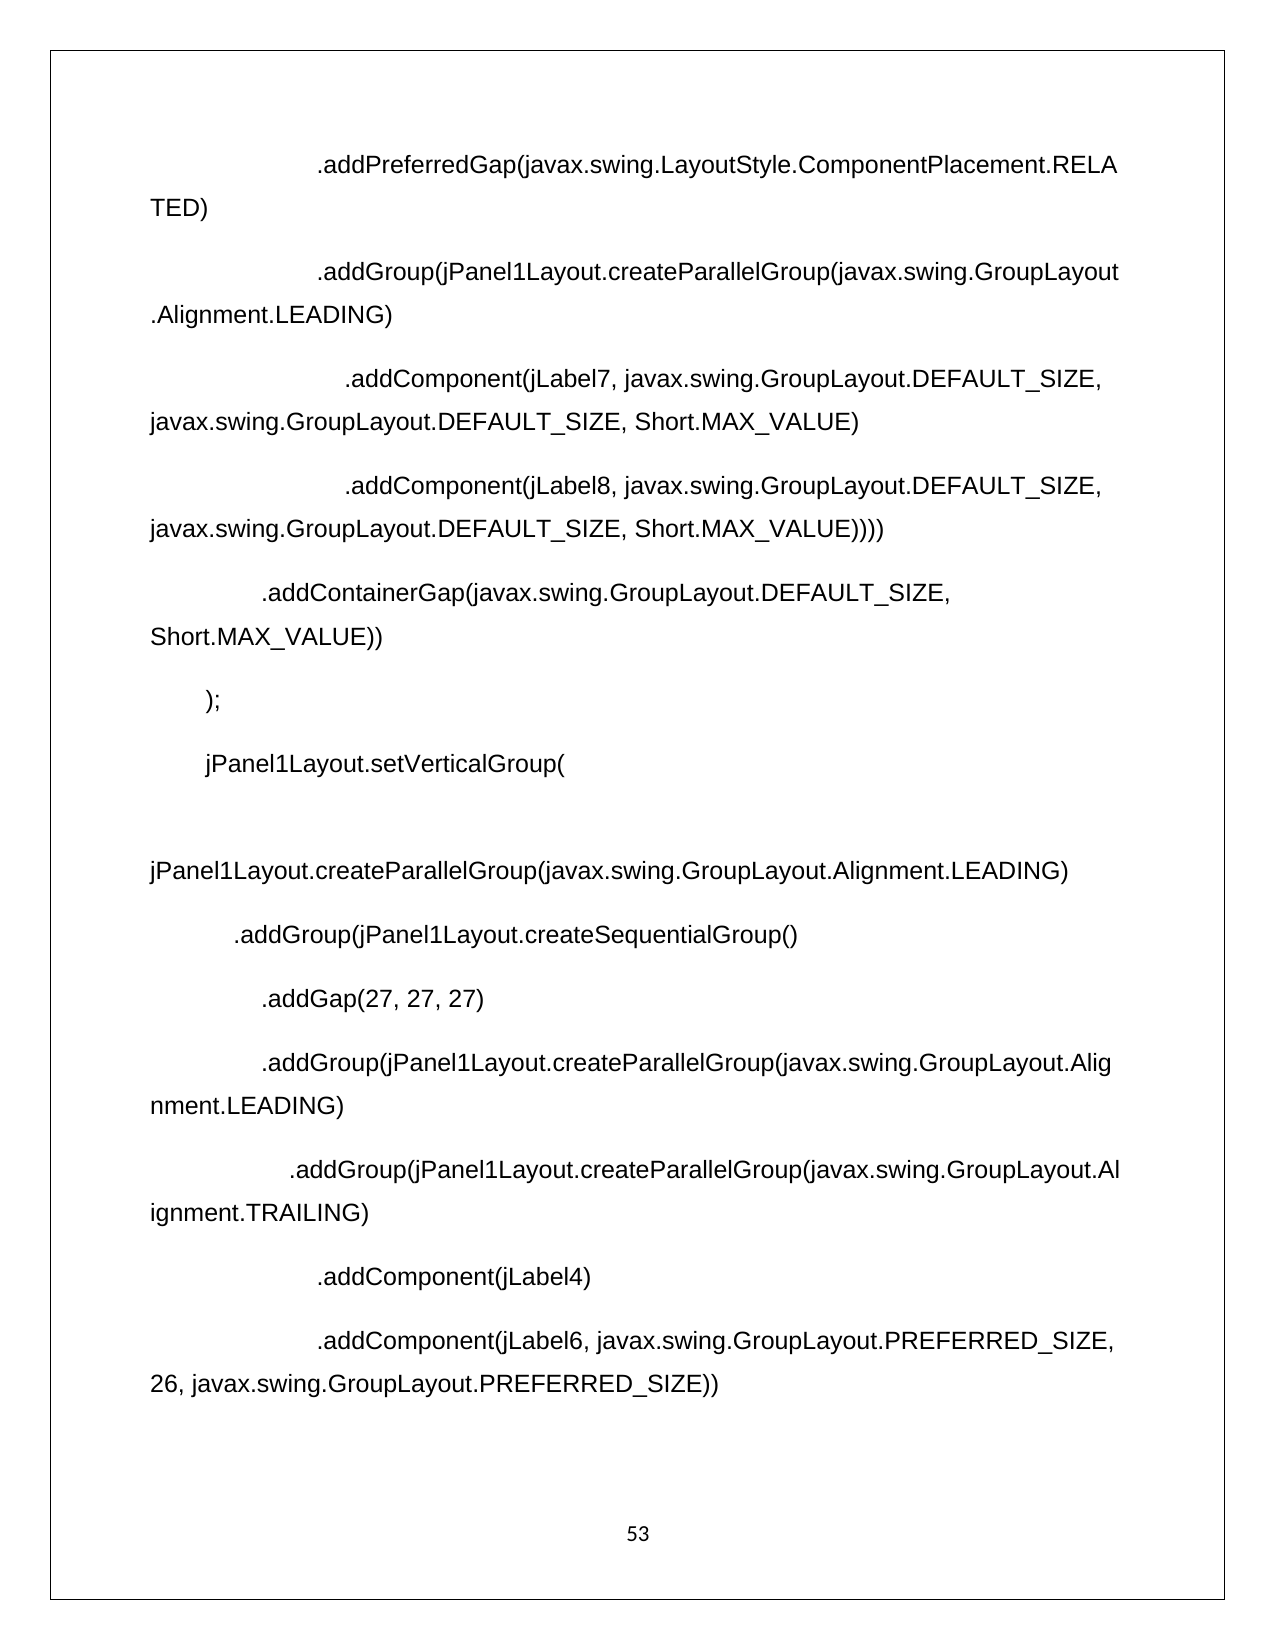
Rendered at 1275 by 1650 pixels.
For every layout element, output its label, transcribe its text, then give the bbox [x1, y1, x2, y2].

text .addComponent(jLabel6, javax.swing.GroupLayout.PREFERRED_SIZE, 26, javax.swing.GroupLayout.PREFERRED_SIZE)) [150, 1326, 1125, 1398]
text jPanel1Layout.setVerticalGroup( [150, 749, 1125, 778]
text .addComponent(jLabel4) [150, 1262, 1125, 1291]
text .addContainerGap(javax.swing.GroupLayout.DEFAULT_SIZE, Short.MAX_VALUE)) [150, 578, 1125, 650]
text .addPreferredGap(javax.swing.LayoutStyle.ComponentPlacement.RELATED) [150, 150, 1125, 222]
text ); [150, 685, 1125, 714]
text .addGroup(jPanel1Layout.createParallelGroup(javax.swing.GroupLayout.Alignment.LEADING) [150, 1048, 1125, 1119]
text .addGroup(jPanel1Layout.createParallelGroup(javax.swing.GroupLayout.Alignment.TRAILING) [150, 1155, 1125, 1227]
text .addGroup(jPanel1Layout.createSequentialGroup() [150, 920, 1125, 948]
text .addComponent(jLabel7, javax.swing.GroupLayout.DEFAULT_SIZE, javax.swing.GroupLayout.DEFAULT_SIZE, Short.MAX_VALUE) [150, 364, 1125, 436]
text jPanel1Layout.createParallelGroup(javax.swing.GroupLayout.Alignment.LEADING) [150, 813, 1125, 884]
text .addComponent(jLabel8, javax.swing.GroupLayout.DEFAULT_SIZE, javax.swing.GroupLayout.DEFAULT_SIZE, Short.MAX_VALUE)))) [150, 471, 1125, 543]
text .addGap(27, 27, 27) [150, 984, 1125, 1012]
text .addGroup(jPanel1Layout.createParallelGroup(javax.swing.GroupLayout.Alignment.LEADING) [150, 257, 1125, 329]
